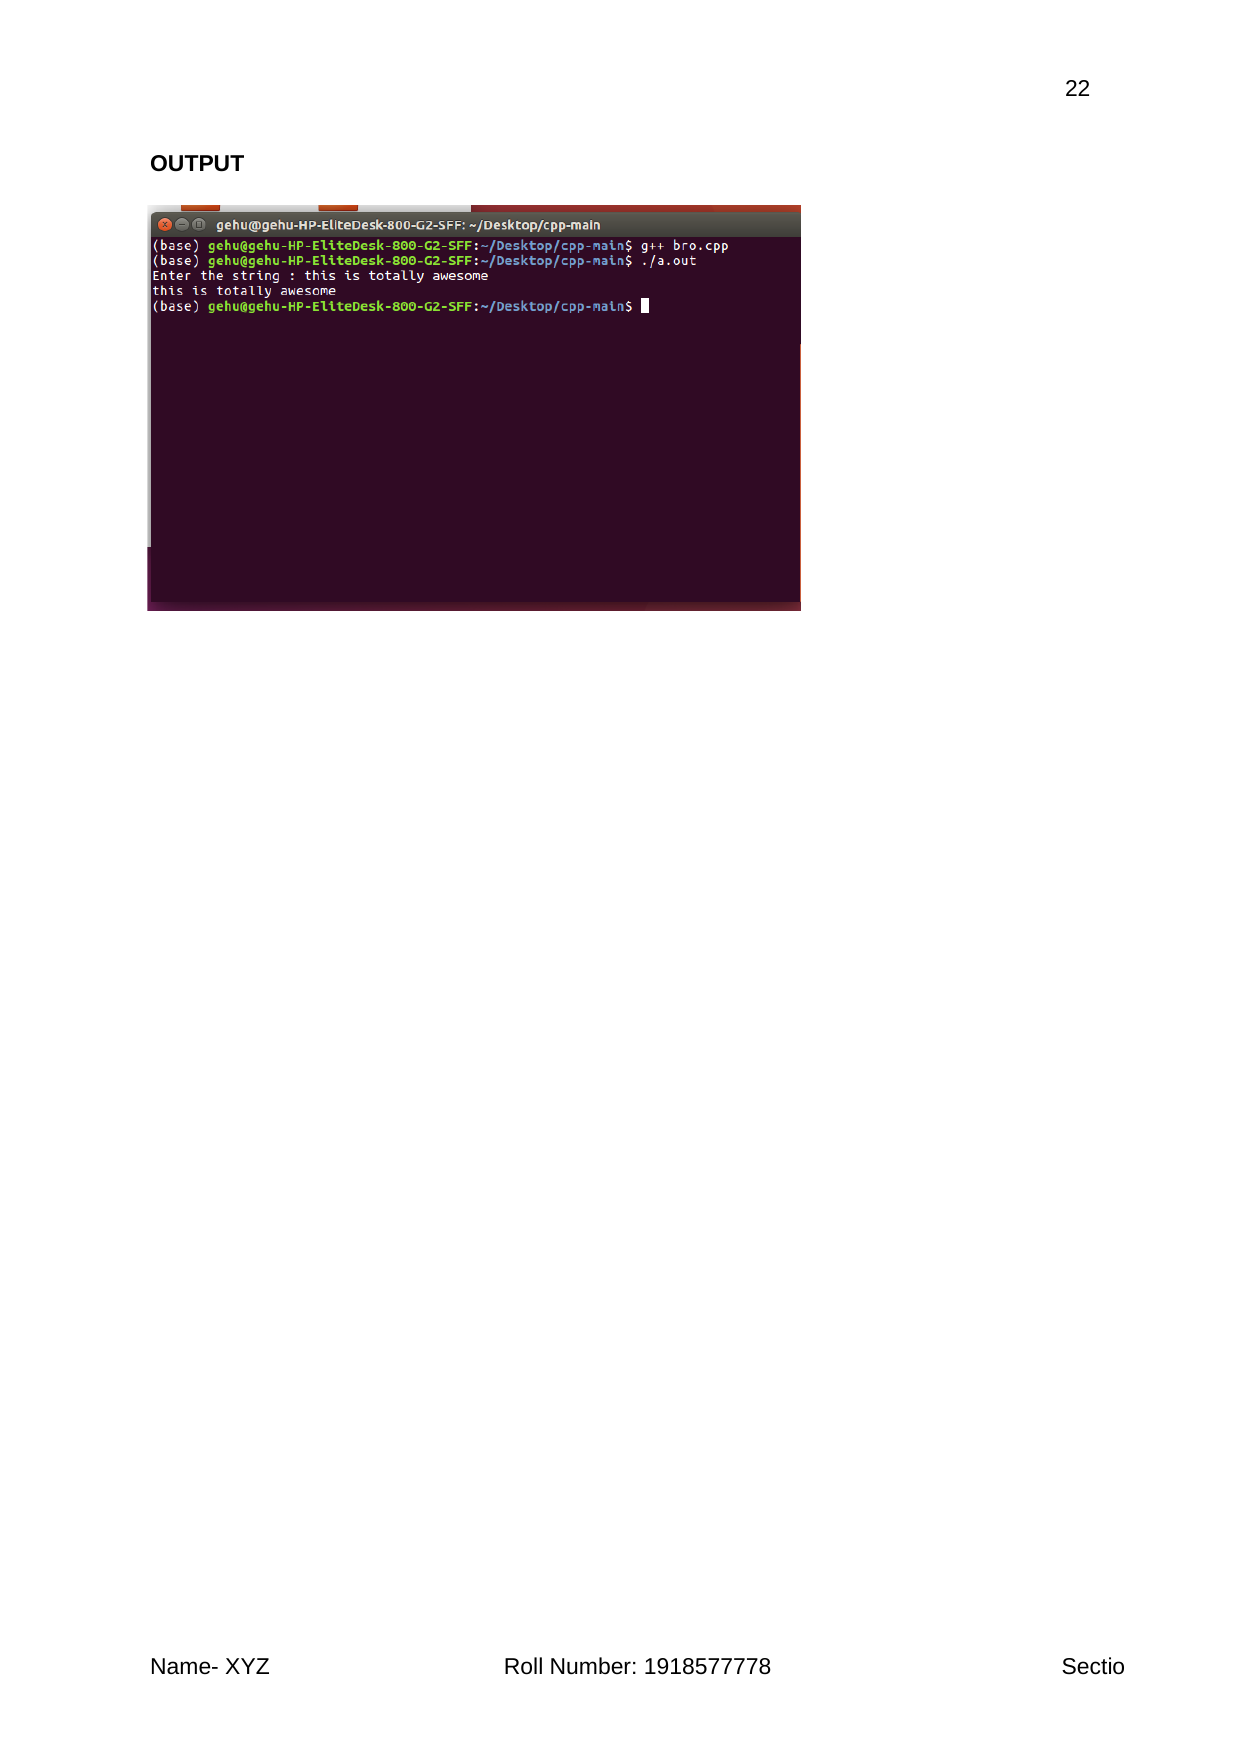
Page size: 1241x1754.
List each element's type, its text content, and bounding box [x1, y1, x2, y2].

text OUTPUT [150, 150, 1090, 176]
picture [147, 205, 801, 611]
